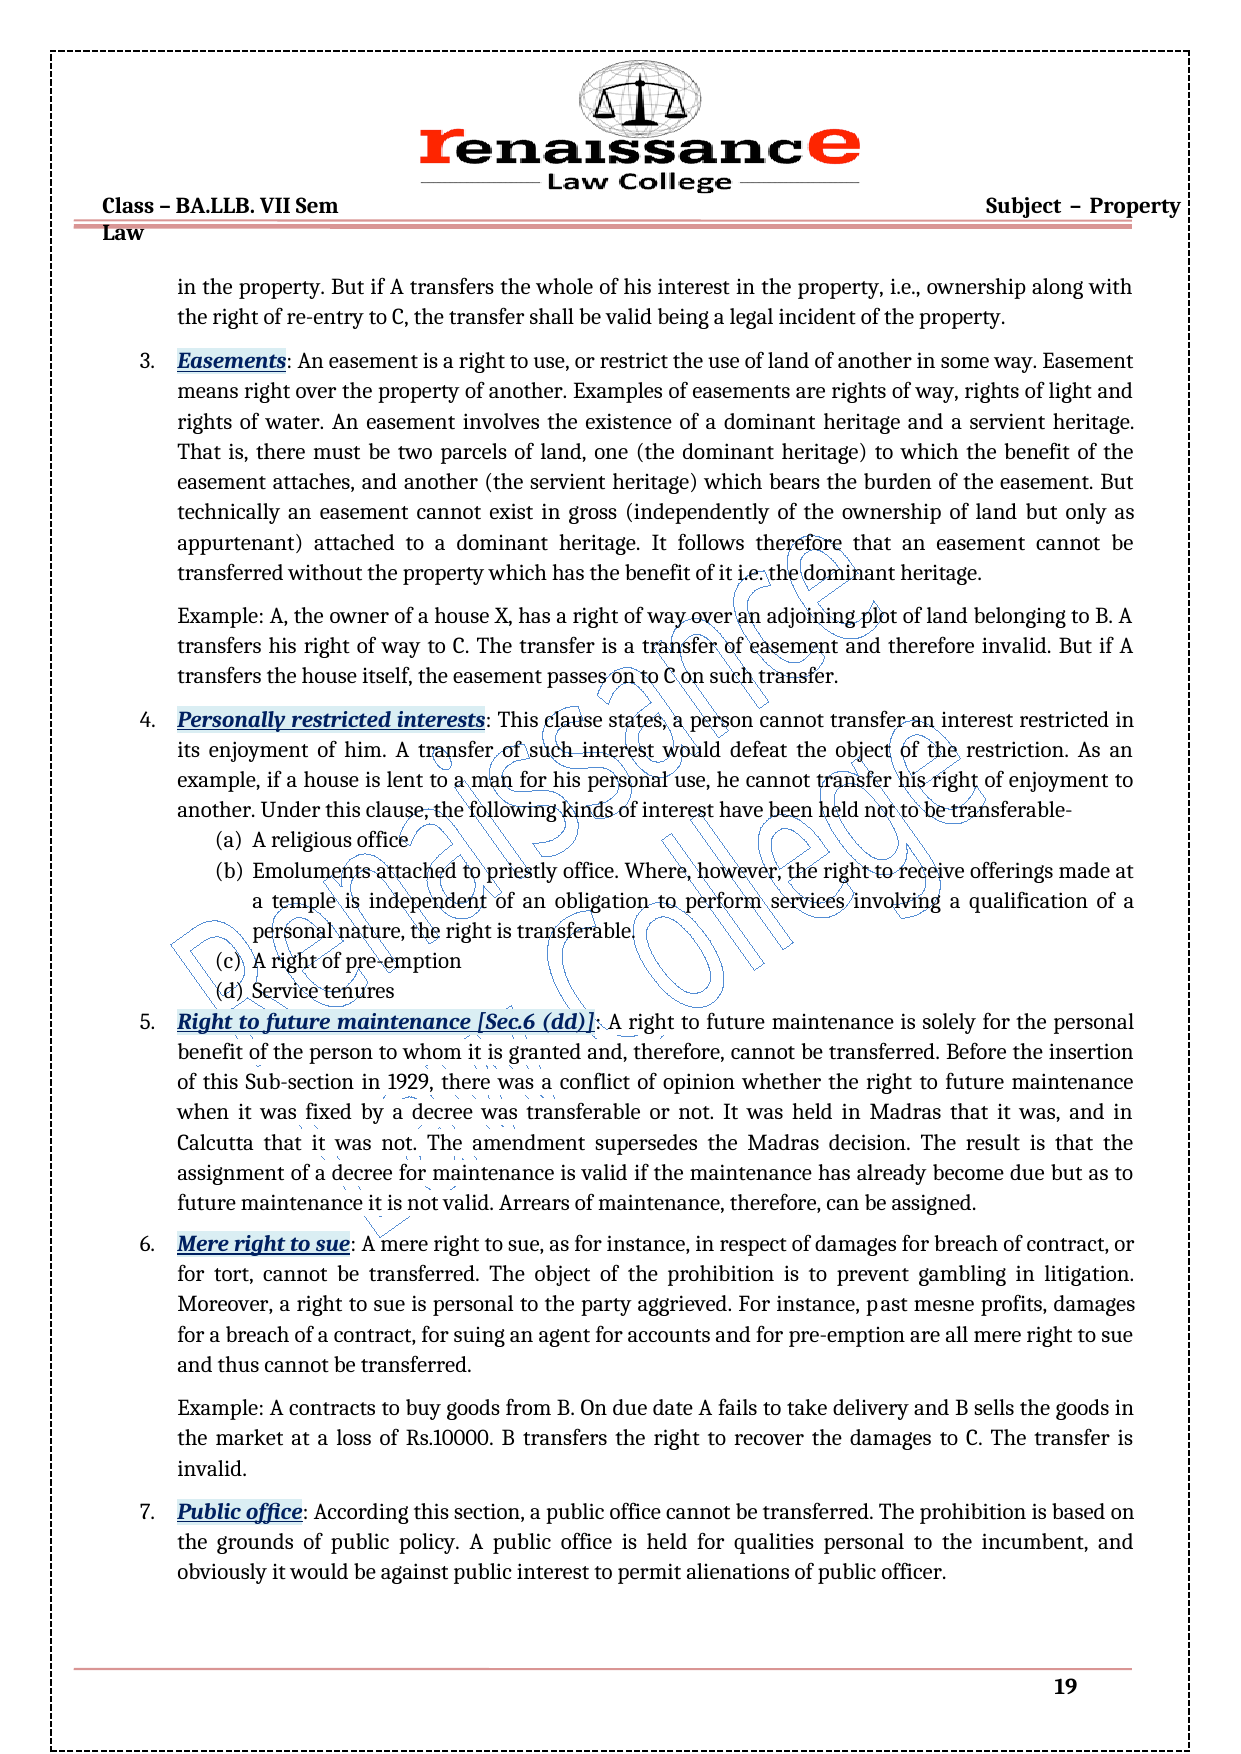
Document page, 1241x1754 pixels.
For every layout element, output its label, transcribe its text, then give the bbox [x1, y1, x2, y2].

list Service tenures [214, 978, 1136, 1004]
list A right of pre-emption [214, 948, 1136, 974]
text Example: A, the owner of a house X, has a right of way over an adjoining plot of land belonging to B. A transfers his right of way to C. The transfer is a transfer of easement and therefore invalid. But if A transfers the house itself, the easement passes on to C on such transfer. [177, 603, 1136, 689]
list Right to future maintenance [Sec.6 (dd)]: A right to future maintenance is solely for the personal benefit of the person to whom it is granted and, therefore, cannot be transferred. Before the insertion of this Sub-section in 1929, there was a conflict of opinion whether the right to future maintenance when it was fixed by a decree was transferable or not. It was held in Madras that it was, and in Calcutta that it was not. The amendment supersedes the Madras decision. The result is that the assignment of a decree for maintenance is valid if the maintenance has already become due but as to future maintenance it is not valid. Arrears of maintenance, therefore, can be assigned. [139, 1008, 1136, 1216]
picture [396, 59, 888, 194]
list Public office: According this section, a public office cannot be transferred. The prohibition is based on the grounds of public policy. A public office is held for qualities personal to the incumbent, and obviously it would be against public interest to permit alienations of public officer. [139, 1498, 1136, 1585]
list Personally restricted interests: This clause states, a person cannot transfer an interest restricted in its enjoyment of him. A transfer of such interest would defeat the object of the restriction. As an example, if a house is lent to a man for his personal use, he cannot transfer his right of enjoyment to another. Under this clause, the following kinds of interest have been held not to be transferable- [139, 706, 1136, 823]
list Mere right to sue: A mere right to sue, as for instance, in respect of damages for breach of contract, or for tort, cannot be transferred. The object of the prohibition is to prevent gambling in litigation. Moreover, a right to sue is personal to the party aggrieved. For instance, past mesne profits, damages for a breach of a contract, for suing an agent for accounts and for pre-emption are all mere right to sue and thus cannot be transferred. [139, 1231, 1136, 1378]
text Example: A contracts to buy goods from B. On due date A fails to take delivery and B sells the goods in the market at a loss of Rs.10000. B transfers the right to recover the damages to C. The transfer is invalid. [177, 1395, 1136, 1482]
list Easements: An easement is a right to use, or restrict the use of land of another in some way. Easement means right over the property of another. Examples of easements are rights of way, rights of light and rights of water. An easement involves the existence of a dominant heritage and a servient heritage. That is, there must be two parcels of land, one (the dominant heritage) to which the benefit of the easement attaches, and another (the servient heritage) which bears the burden of the easement. But technically an easement cannot exist in gross (independently of the ownership of land but only as appurtenant) attached to a dominant heritage. It follows therefore that an easement cannot be transferred without the property which has the benefit of it i.e. the dominant heritage. [139, 348, 1136, 586]
list A religious office [214, 827, 1136, 853]
list Emoluments attached to priestly office. Where, however, the right to receive offerings made at a temple is independent of an obligation to perform services involving a qualification of a personal nature, the right is transferable. [214, 857, 1136, 944]
